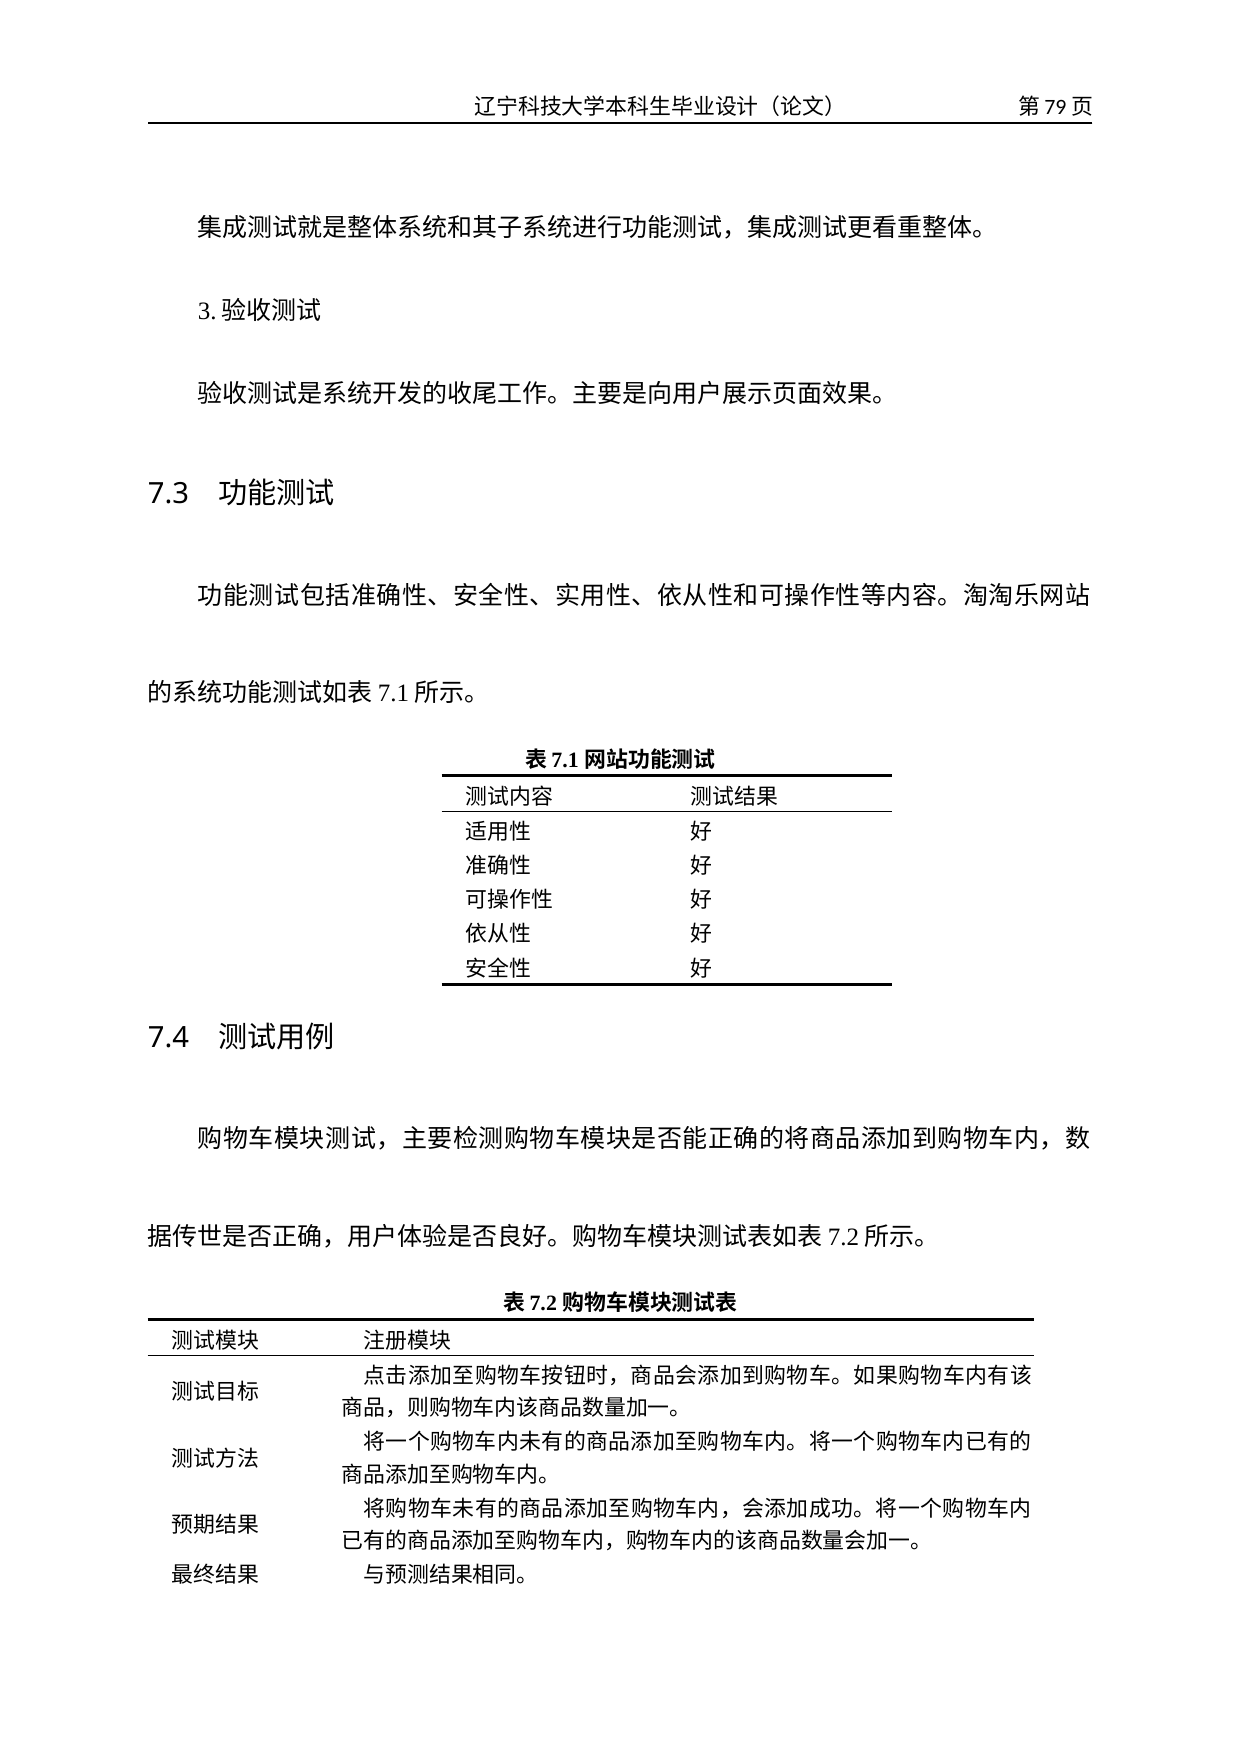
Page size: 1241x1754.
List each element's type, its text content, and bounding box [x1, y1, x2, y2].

table_cell 好 [667, 812, 892, 846]
text 功能测试包括准确性、安全性、实用性、依从性和可操作性等内容。淘淘乐网站的系统功能测试如表7.1所示。 [148, 561, 1092, 723]
table_cell 测试方法 [148, 1422, 340, 1489]
table_cell 好 [667, 846, 892, 880]
subtitle 测试用例 [148, 1002, 1092, 1067]
table_cell 好 [667, 880, 892, 914]
text 集成测试就是整体系统和其子系统进行功能测试，集成测试更看重整体。 [148, 193, 1092, 258]
table_header 测试内容 [442, 777, 667, 811]
table_cell 将一个购物车内未有的商品添加至购物车内。将一个购物车内已有的商品添加至购物车内。 [340, 1422, 1034, 1489]
table_cell 将购物车未有的商品添加至购物车内，会添加成功。将一个购物车内已有的商品添加至购物车内，购物车内的该商品数量会加一。 [340, 1489, 1034, 1555]
subtitle 功能测试 [148, 458, 1092, 523]
text 购物车模块测试，主要检测购物车模块是否能正确的将商品添加到购物车内，数据传世是否正确，用户体验是否良好。购物车模块测试表如表7.2所示。 [148, 1104, 1092, 1267]
text 表7.1 网站功能测试 [148, 742, 1092, 774]
table_cell 与预测结果相同。 [340, 1555, 1034, 1589]
table_cell 点击添加至购物车按钮时，商品会添加到购物车。如果购物车内有该商品，则购物车内该商品数量加一。 [340, 1356, 1034, 1422]
table_cell 可操作性 [442, 880, 667, 914]
text 验收测试是系统开发的收尾工作。主要是向用户展示页面效果。 [148, 359, 1092, 424]
list 验收测试 [148, 276, 1092, 341]
table_cell 适用性 [442, 812, 667, 846]
table_header 测试结果 [667, 777, 892, 811]
text 表7.2 购物车模块测试表 [148, 1285, 1092, 1317]
table_header 测试模块 [148, 1321, 340, 1355]
table_cell 依从性 [442, 915, 667, 948]
table_cell 预期结果 [148, 1489, 340, 1555]
table_cell 好 [667, 915, 892, 948]
table_header 注册模块 [340, 1321, 1034, 1355]
table_cell 好 [667, 949, 892, 983]
table_cell 最终结果 [148, 1555, 340, 1589]
table_cell 测试目标 [148, 1356, 340, 1422]
table_cell 准确性 [442, 846, 667, 880]
table_cell 安全性 [442, 949, 667, 983]
